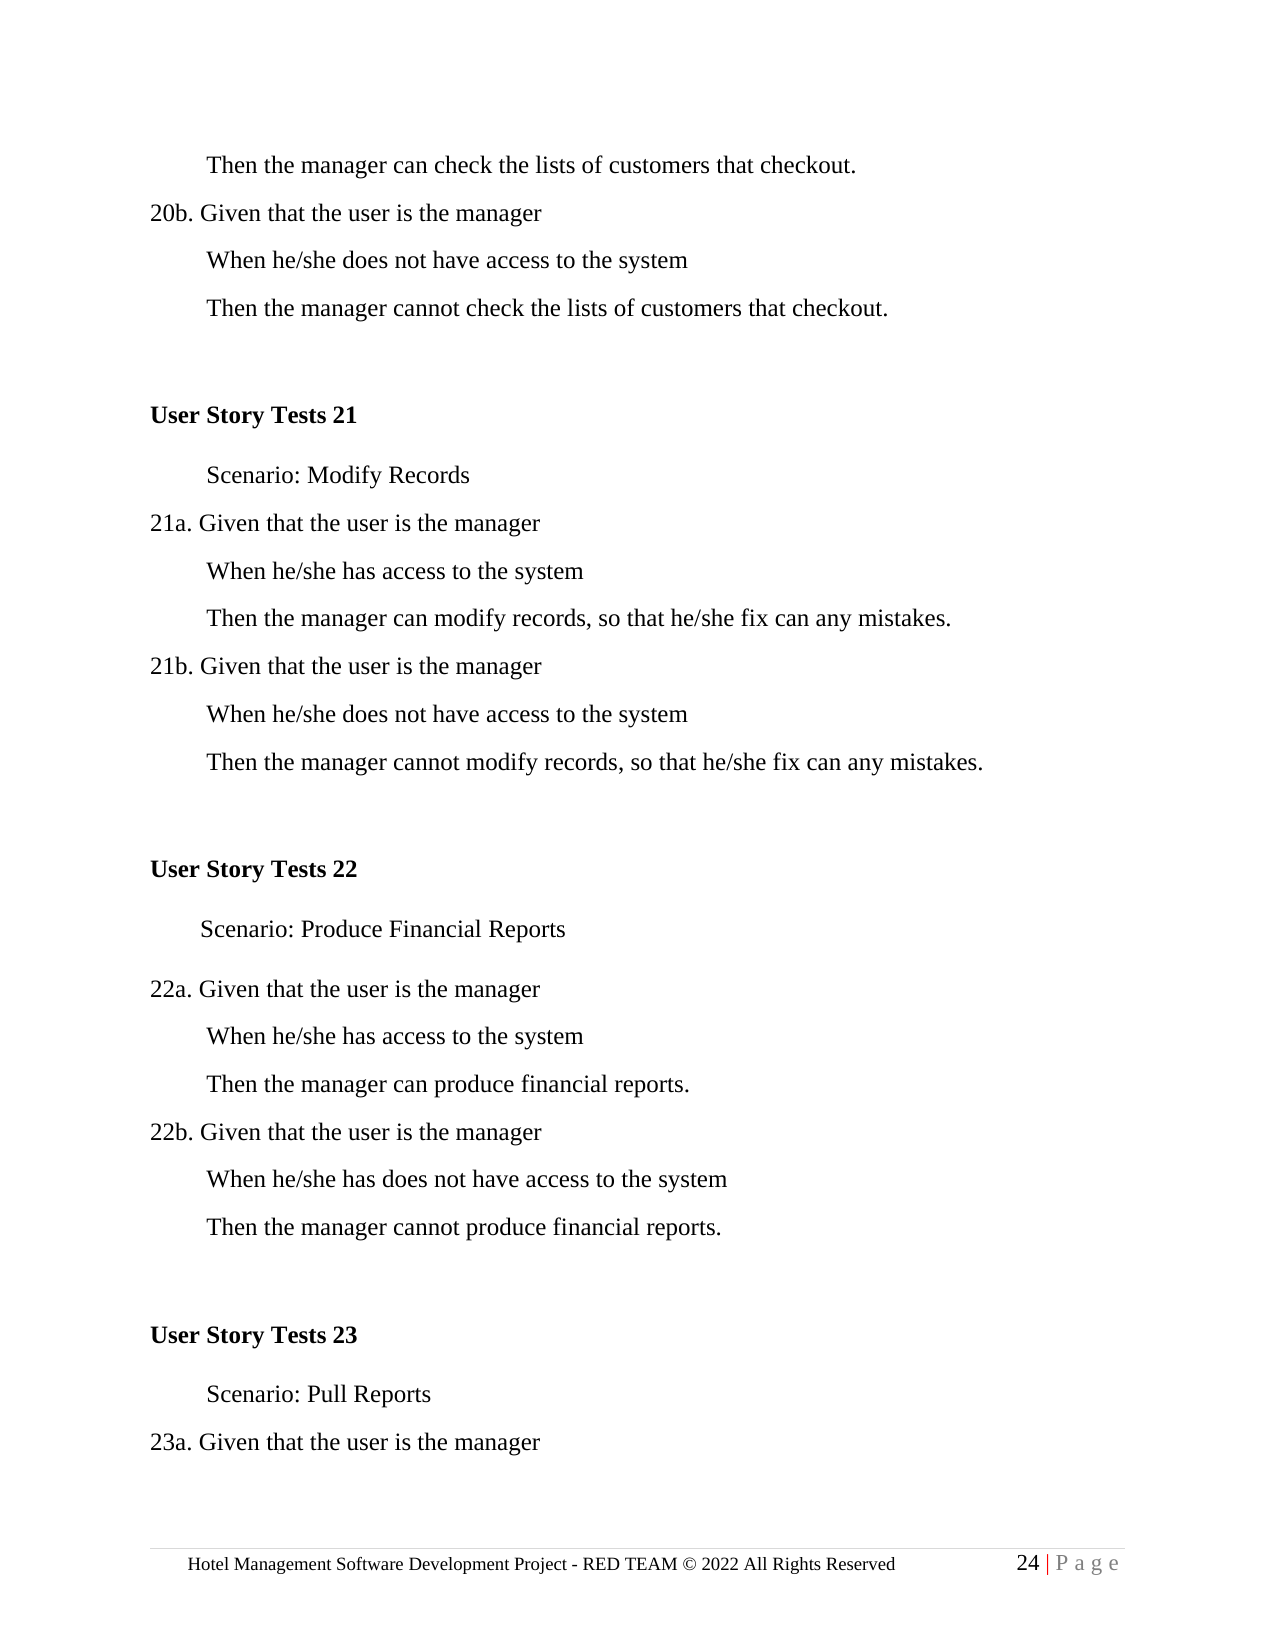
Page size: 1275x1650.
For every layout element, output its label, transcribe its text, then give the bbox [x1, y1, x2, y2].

text Then the manager cannot produce financial reports. [150, 1212, 1125, 1241]
text When he/she does not have access to the system [150, 699, 1125, 728]
text Then the manager can produce financial reports. [150, 1069, 1125, 1098]
text Scenario: Pull Reports [150, 1379, 1125, 1408]
text Then the manager can check the lists of customers that checkout. [150, 150, 1125, 179]
text 20b. Given that the user is the manager [150, 198, 1125, 226]
text User Story Tests 23 [150, 1320, 1125, 1348]
text 22b. Given that the user is the manager [150, 1117, 1125, 1146]
text Scenario: Produce Financial Reports [150, 914, 1125, 943]
text Scenario: Modify Records [150, 460, 1125, 489]
text Then the manager cannot modify records, so that he/she fix can any mistakes. [150, 747, 1125, 775]
text 22a. Given that the user is the manager [150, 974, 1125, 1002]
text Then the manager can modify records, so that he/she fix can any mistakes. [150, 603, 1125, 632]
text User Story Tests 21 [150, 401, 1125, 429]
text When he/she does not have access to the system [150, 245, 1125, 274]
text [150, 1164, 1125, 1193]
text When he/she has access to the system [150, 1021, 1125, 1050]
text User Story Tests 22 [150, 854, 1125, 883]
text 21b. Given that the user is the manager [150, 651, 1125, 680]
text 21a. Given that the user is the manager [150, 508, 1125, 537]
text 23a. Given that the user is the manager [150, 1427, 1125, 1456]
text Then the manager cannot check the lists of customers that checkout. [150, 293, 1125, 322]
text When he/she has access to the system [150, 556, 1125, 584]
